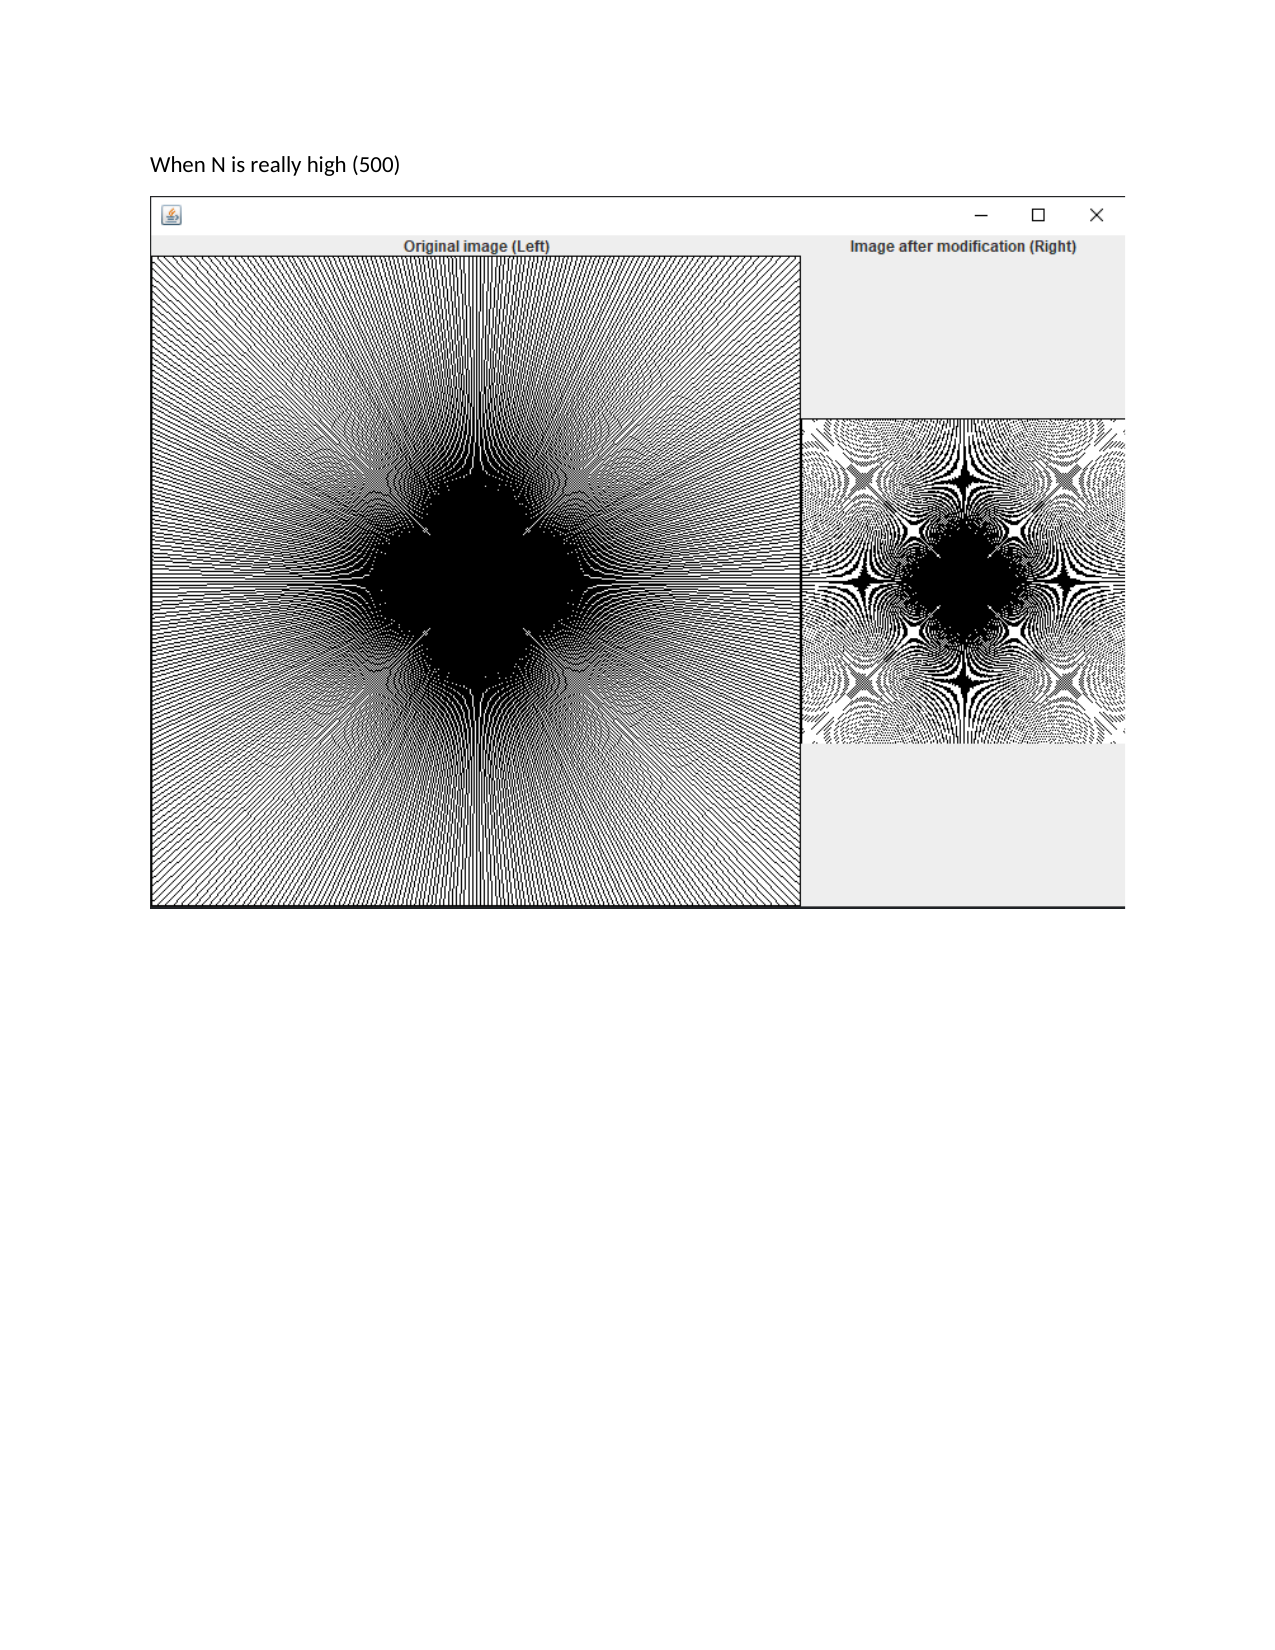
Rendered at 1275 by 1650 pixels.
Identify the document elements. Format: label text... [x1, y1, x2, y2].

text When N is really high (500) [150, 150, 1125, 178]
picture [150, 196, 1125, 909]
